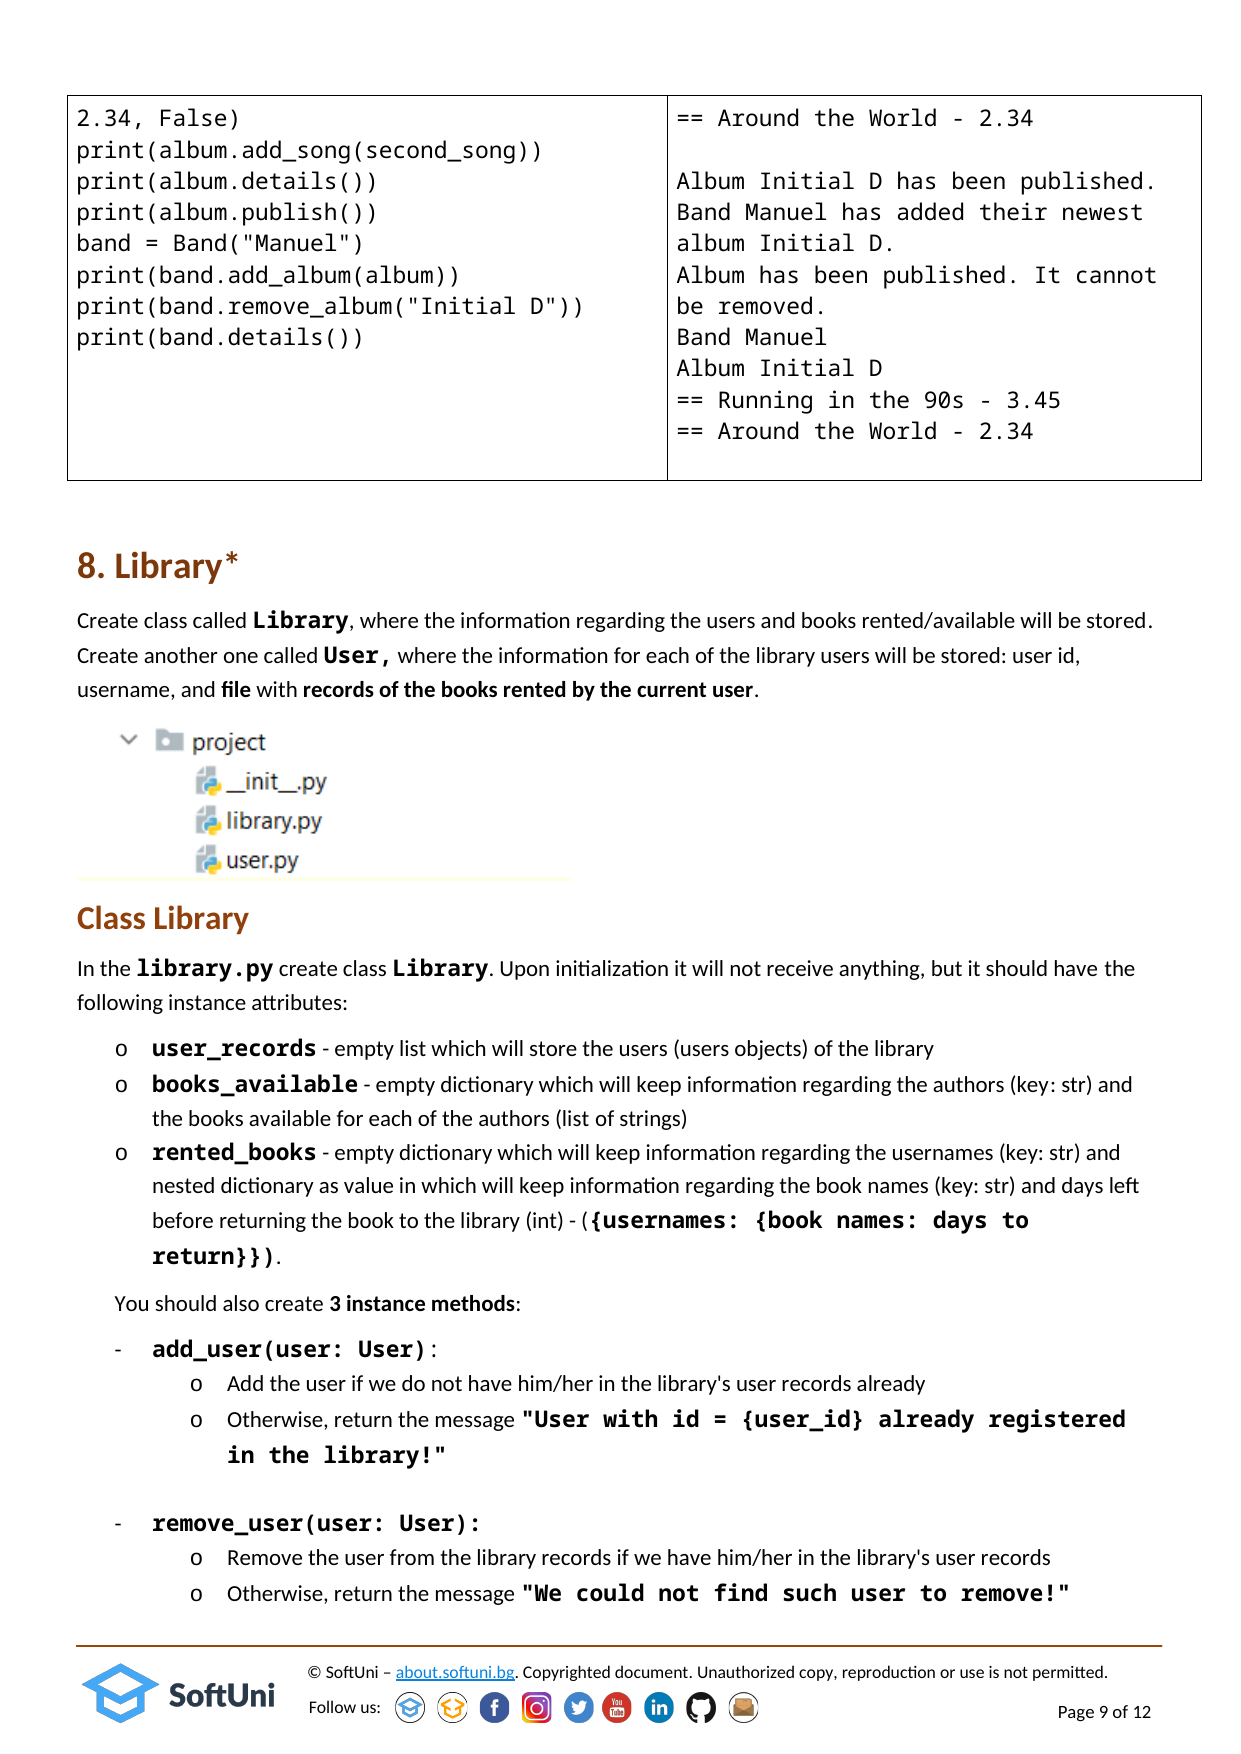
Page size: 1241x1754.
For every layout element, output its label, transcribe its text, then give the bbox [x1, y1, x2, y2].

picture [658, 1705, 667, 1714]
text Create class called Library, where the information regarding the users and books rented/available will be stored. Create another one called User, where the information for each of the library users will be stored: user id, username, and file with records of the books rented by the current user. [77, 603, 1163, 703]
list Add the user if we do not have him/her in the library's user records already [189, 1369, 1163, 1398]
list rented_books - empty dictionary which will keep information regarding the usernames (key: str) and nested dictionary as value in which will keep information regarding the book names (key: str) and days left before returning the book to the library (int) - ({usernames: {book names: days to return}}). [114, 1136, 1163, 1272]
picture [75, 1658, 281, 1729]
list books_available - empty dictionary which will keep information regarding the authors (key: str) and the books available for each of the authors (list of strings) [114, 1068, 1163, 1132]
picture [437, 1692, 468, 1723]
text You should also create 3 instance methods: [114, 1289, 1163, 1317]
picture [76, 719, 573, 881]
list user_records - empty list which will store the users (users objects) of the library [114, 1032, 1163, 1064]
picture [644, 1692, 653, 1701]
picture [522, 1692, 552, 1723]
subtitle Library* [77, 542, 1163, 588]
picture [479, 1692, 510, 1723]
picture [686, 1692, 716, 1723]
picture [665, 1692, 674, 1701]
text In the library.py create class Library. Upon initialization it will not receive anything, but it should have the following instance attributes: [77, 952, 1163, 1016]
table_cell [68, 96, 667, 480]
picture [395, 1692, 425, 1723]
picture [644, 1714, 653, 1723]
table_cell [668, 96, 1201, 480]
picture [728, 1692, 759, 1723]
list add_user(user: User): [114, 1333, 1163, 1365]
picture [602, 1692, 632, 1723]
list Otherwise, return the message "User with id = {user_id} already registered in the library!" [189, 1403, 1163, 1470]
picture [564, 1692, 594, 1723]
subtitle Class Library [77, 897, 1163, 938]
list Otherwise, return the message "We could not find such user to remove!" [189, 1577, 1163, 1608]
list remove_user(user: User): [114, 1507, 1163, 1538]
picture [665, 1714, 674, 1723]
list Remove the user from the library records if we have him/her in the library's user records [189, 1543, 1163, 1572]
